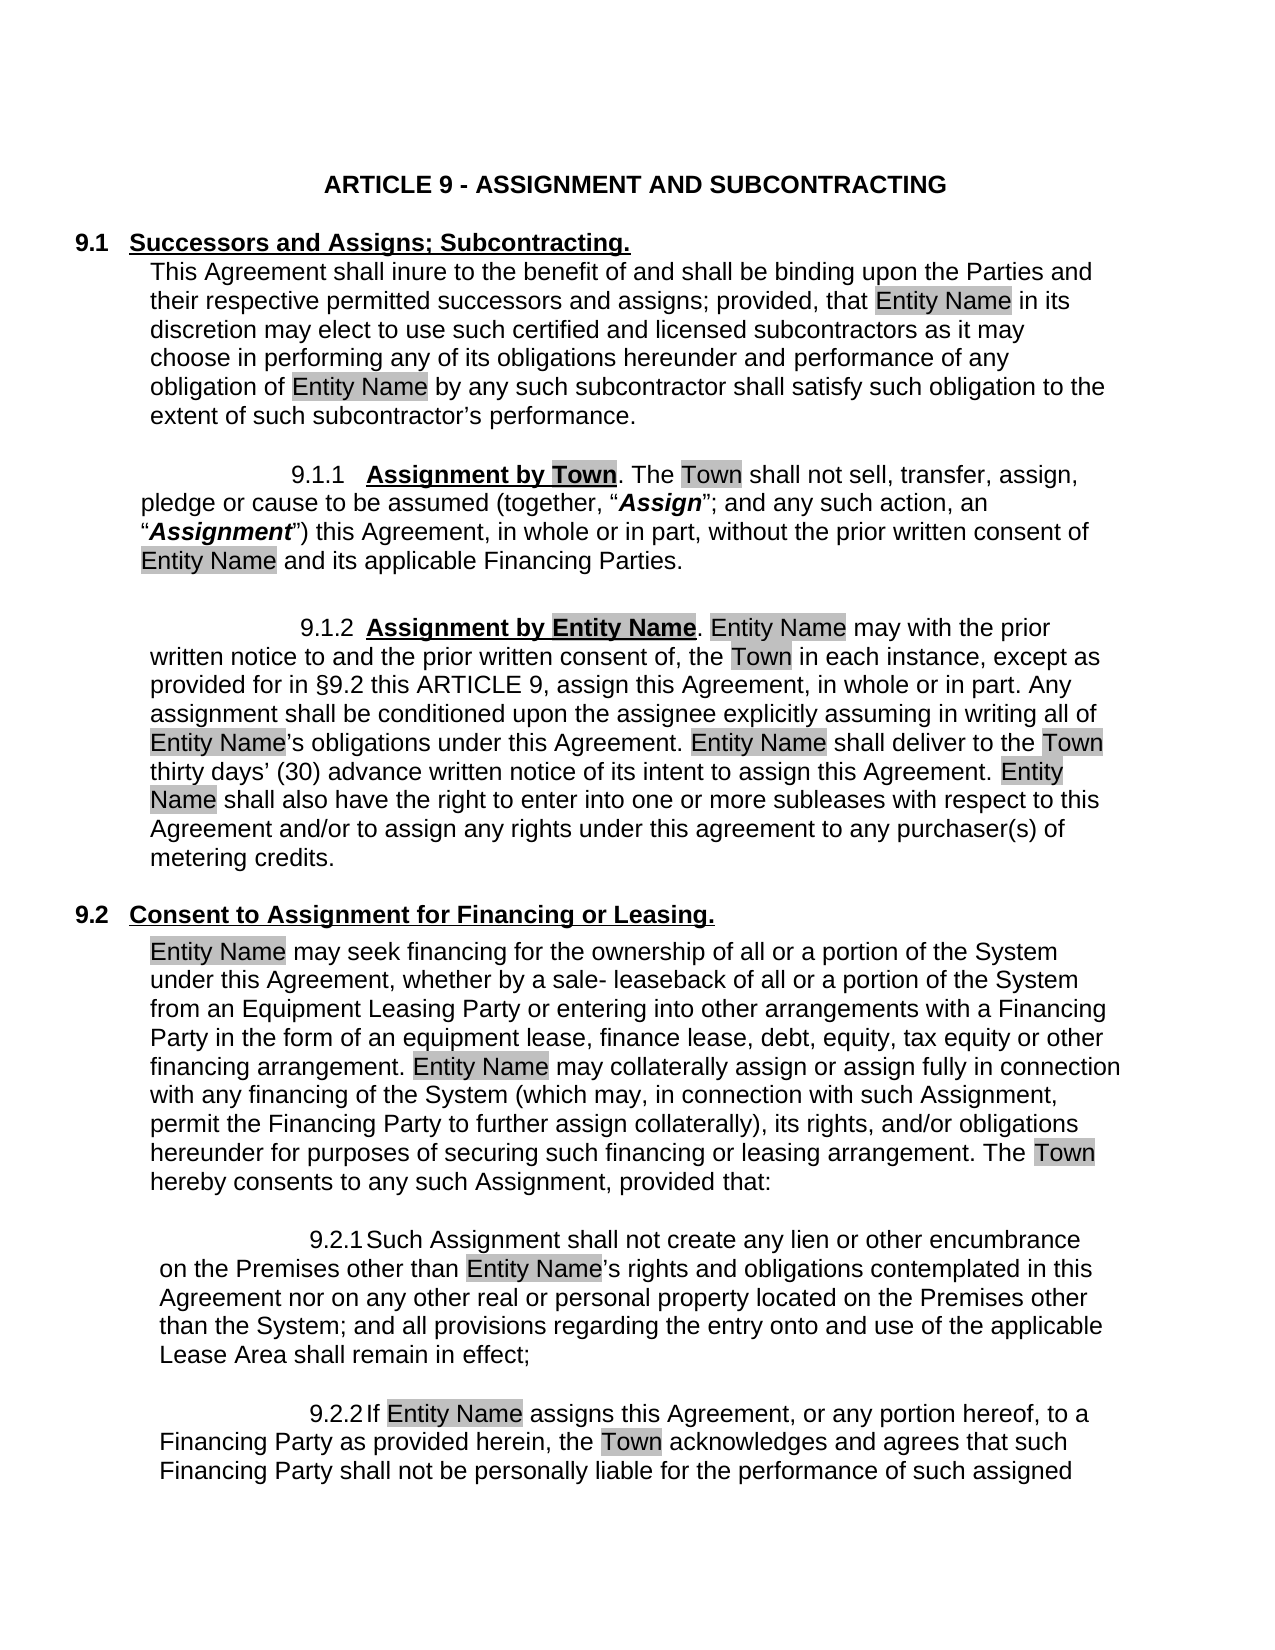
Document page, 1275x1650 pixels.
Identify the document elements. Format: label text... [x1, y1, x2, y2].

list Assignment by Town. The Town shall not sell, transfer, assign, pledge or cause to be assumed (together, “Assign”; and any such action, an “Assignment”) this Agreement, in whole or in part, without the prior written consent of Entity Name and its applicable Financing Parties. [141, 459, 1115, 574]
list This Agreement shall inure to the benefit of and shall be binding upon the Parties and their respective permitted successors and assigns; provided, that Entity Name in its discretion may elect to use such certified and licensed subcontractors as it may choose in performing any of its obligations hereunder and performance of any obligation of Entity Name by any such subcontractor shall satisfy such obligation to the extent of such subcontractor’s performance. [150, 257, 1110, 430]
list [159, 1399, 1105, 1485]
subtitle ARTICLE 9 - ASSIGNMENT AND SUBCONTRACTING [324, 170, 1135, 199]
subtitle Consent to Assignment for Financing or Leasing. [75, 900, 1062, 929]
list Entity Name may seek financing for the ownership of all or a portion of the System under this Agreement, whether by a sale- leaseback of all or a portion of the System from an Equipment Leasing Party or entering into other arrangements with a Financing Party in the form of an equipment lease, finance lease, debt, equity, tax equity or other financing arrangement. Entity Name may collaterally assign or assign fully in connection with any financing of the System (which may, in connection with such Assignment, permit the Financing Party to further assign collaterally), its rights, and/or obligations hereunder for purposes of securing such financing or leasing arrangement. The Town hereby consents to any such Assignment, provided that: [150, 936, 1122, 1195]
list Such Assignment shall not create any lien or other encumbrance on the Premises other than Entity Name’s rights and obligations contemplated in this Agreement nor on any other real or personal property located on the Premises other than the System; and all provisions regarding the entry onto and use of the applicable Lease Area shall remain in effect; [159, 1225, 1122, 1369]
subtitle Successors and Assigns; Subcontracting. [75, 228, 1062, 257]
list Assignment by Entity Name. Entity Name may with the prior written notice to and the prior written consent of, the Town in each instance, except as provided for in §9.2 this ARTICLE 9, assign this Agreement, in whole or in part. Any assignment shall be conditioned upon the assignee explicitly assuming in writing all of Entity Name’s obligations under this Agreement. Entity Name shall deliver to the Town thirty days’ (30) advance written notice of its intent to assign this Agreement. Entity Name shall also have the right to enter into one or more subleases with respect to this Agreement and/or to assign any rights under this agreement to any purchaser(s) of metering credits. [150, 613, 1116, 900]
